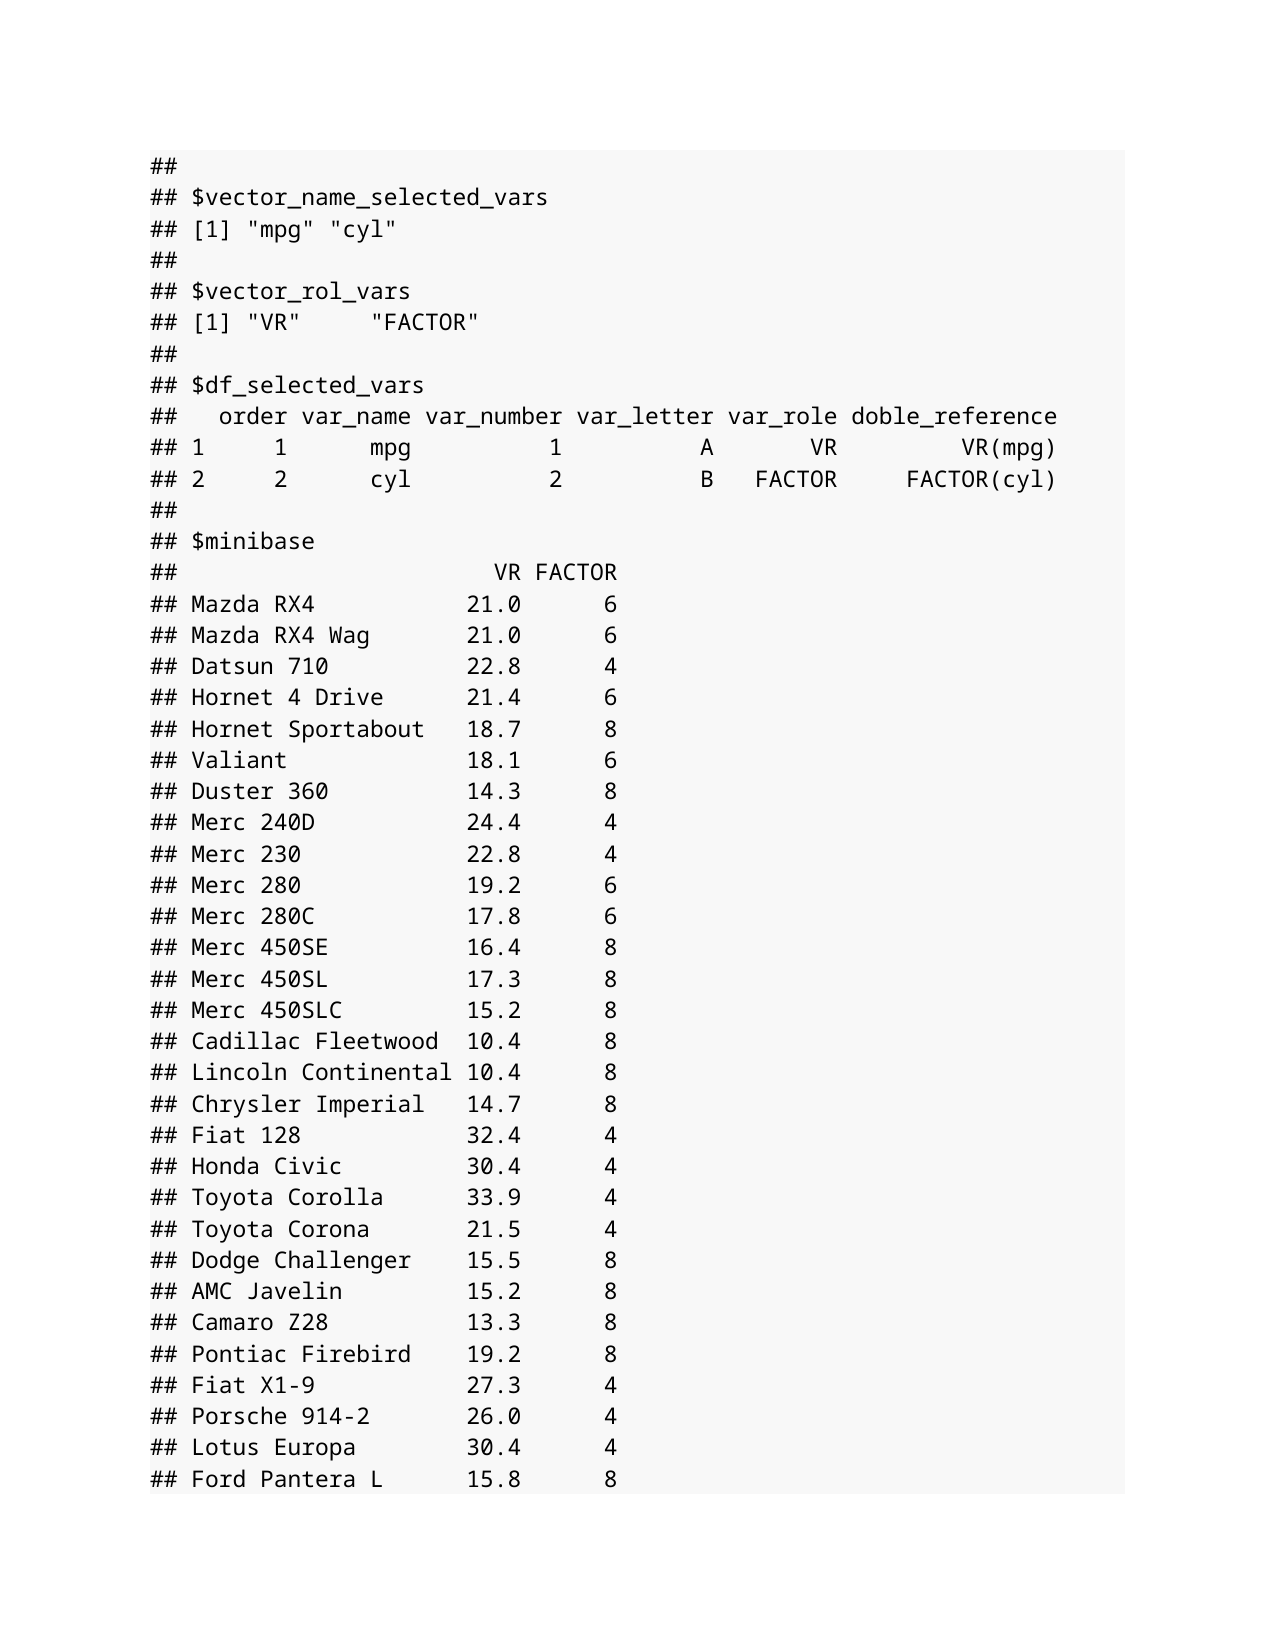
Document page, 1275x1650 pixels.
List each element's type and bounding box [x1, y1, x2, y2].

text [150, 150, 1125, 1494]
